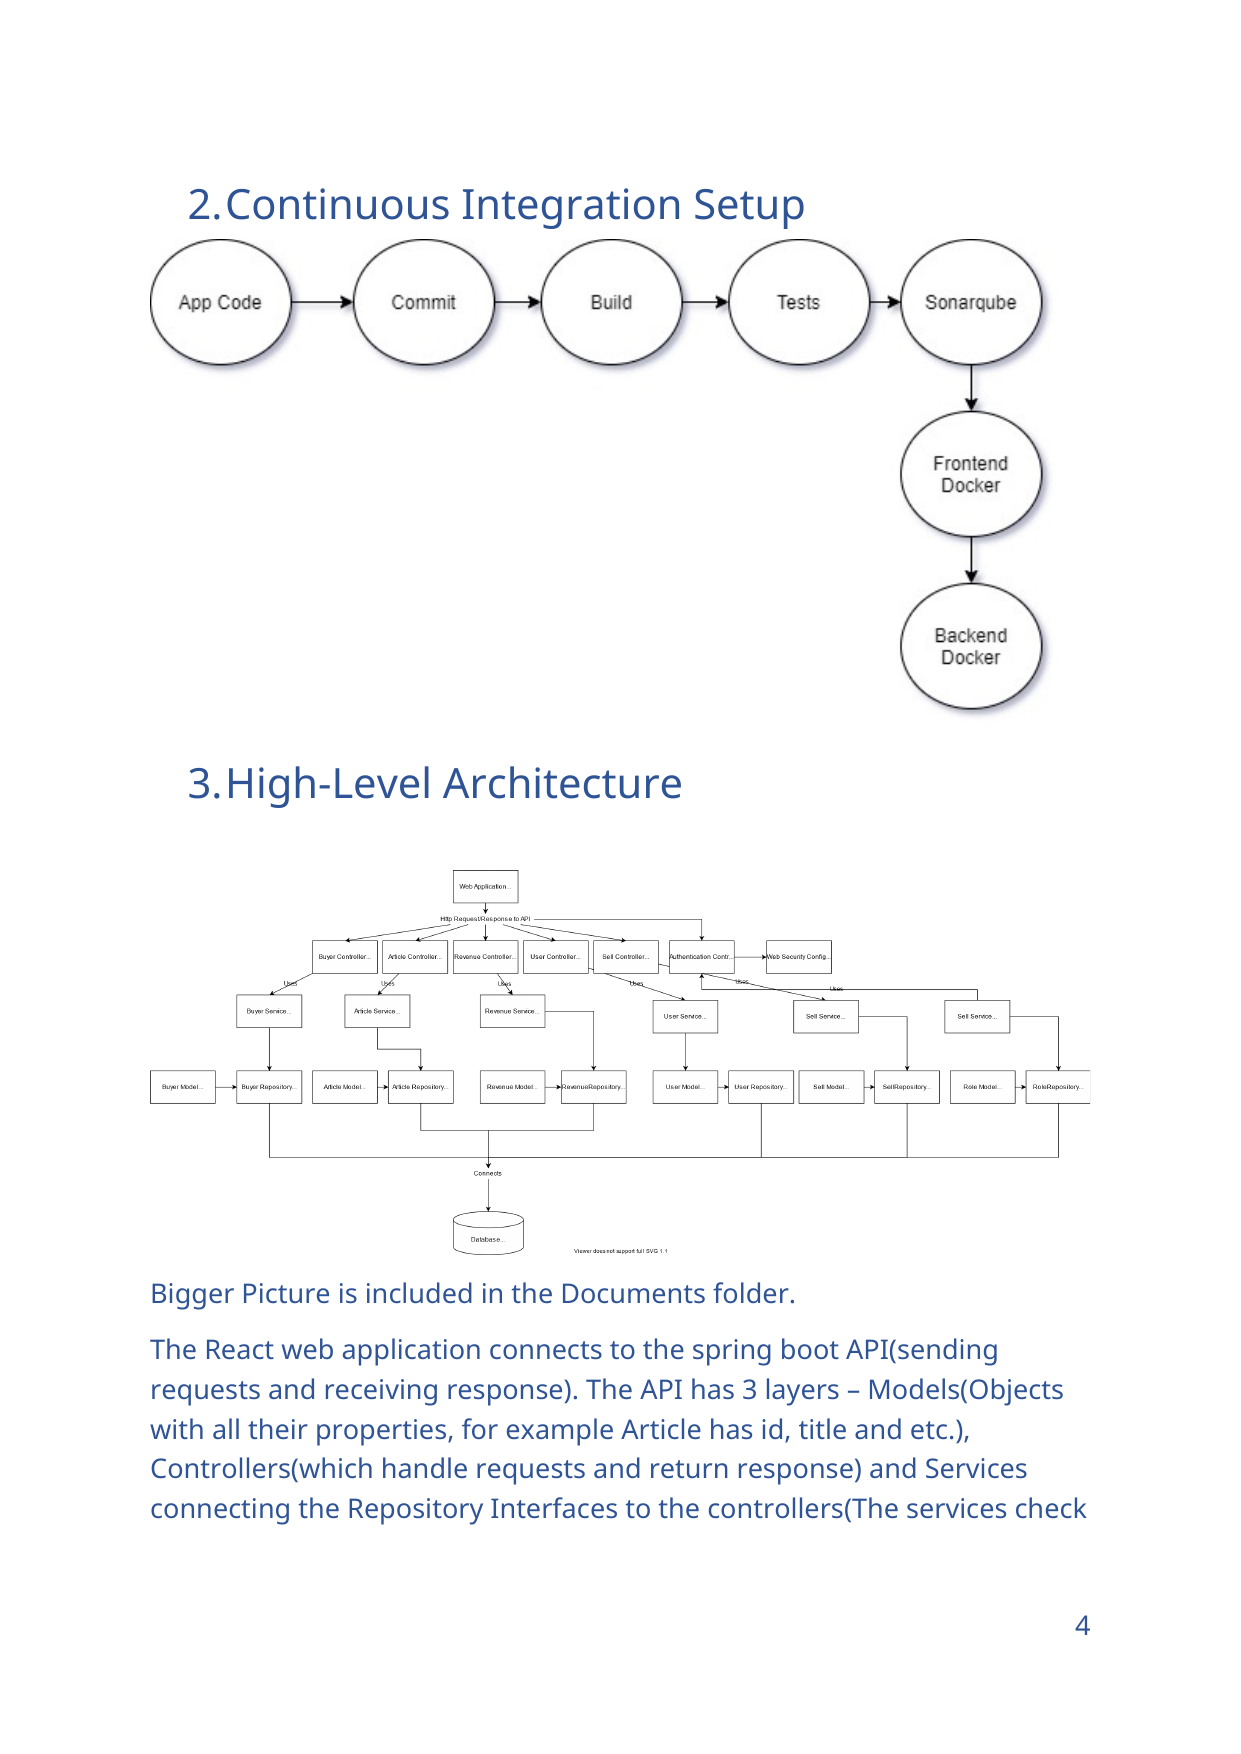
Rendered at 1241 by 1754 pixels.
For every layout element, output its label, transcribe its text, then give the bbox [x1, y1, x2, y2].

picture [150, 239, 1060, 727]
subtitle High-Level Architecture [187, 754, 1090, 811]
subtitle Continuous Integration Setup [187, 175, 1090, 232]
text Bigger Picture is included in the Documents folder. [150, 1274, 1090, 1311]
picture [150, 870, 1091, 1255]
